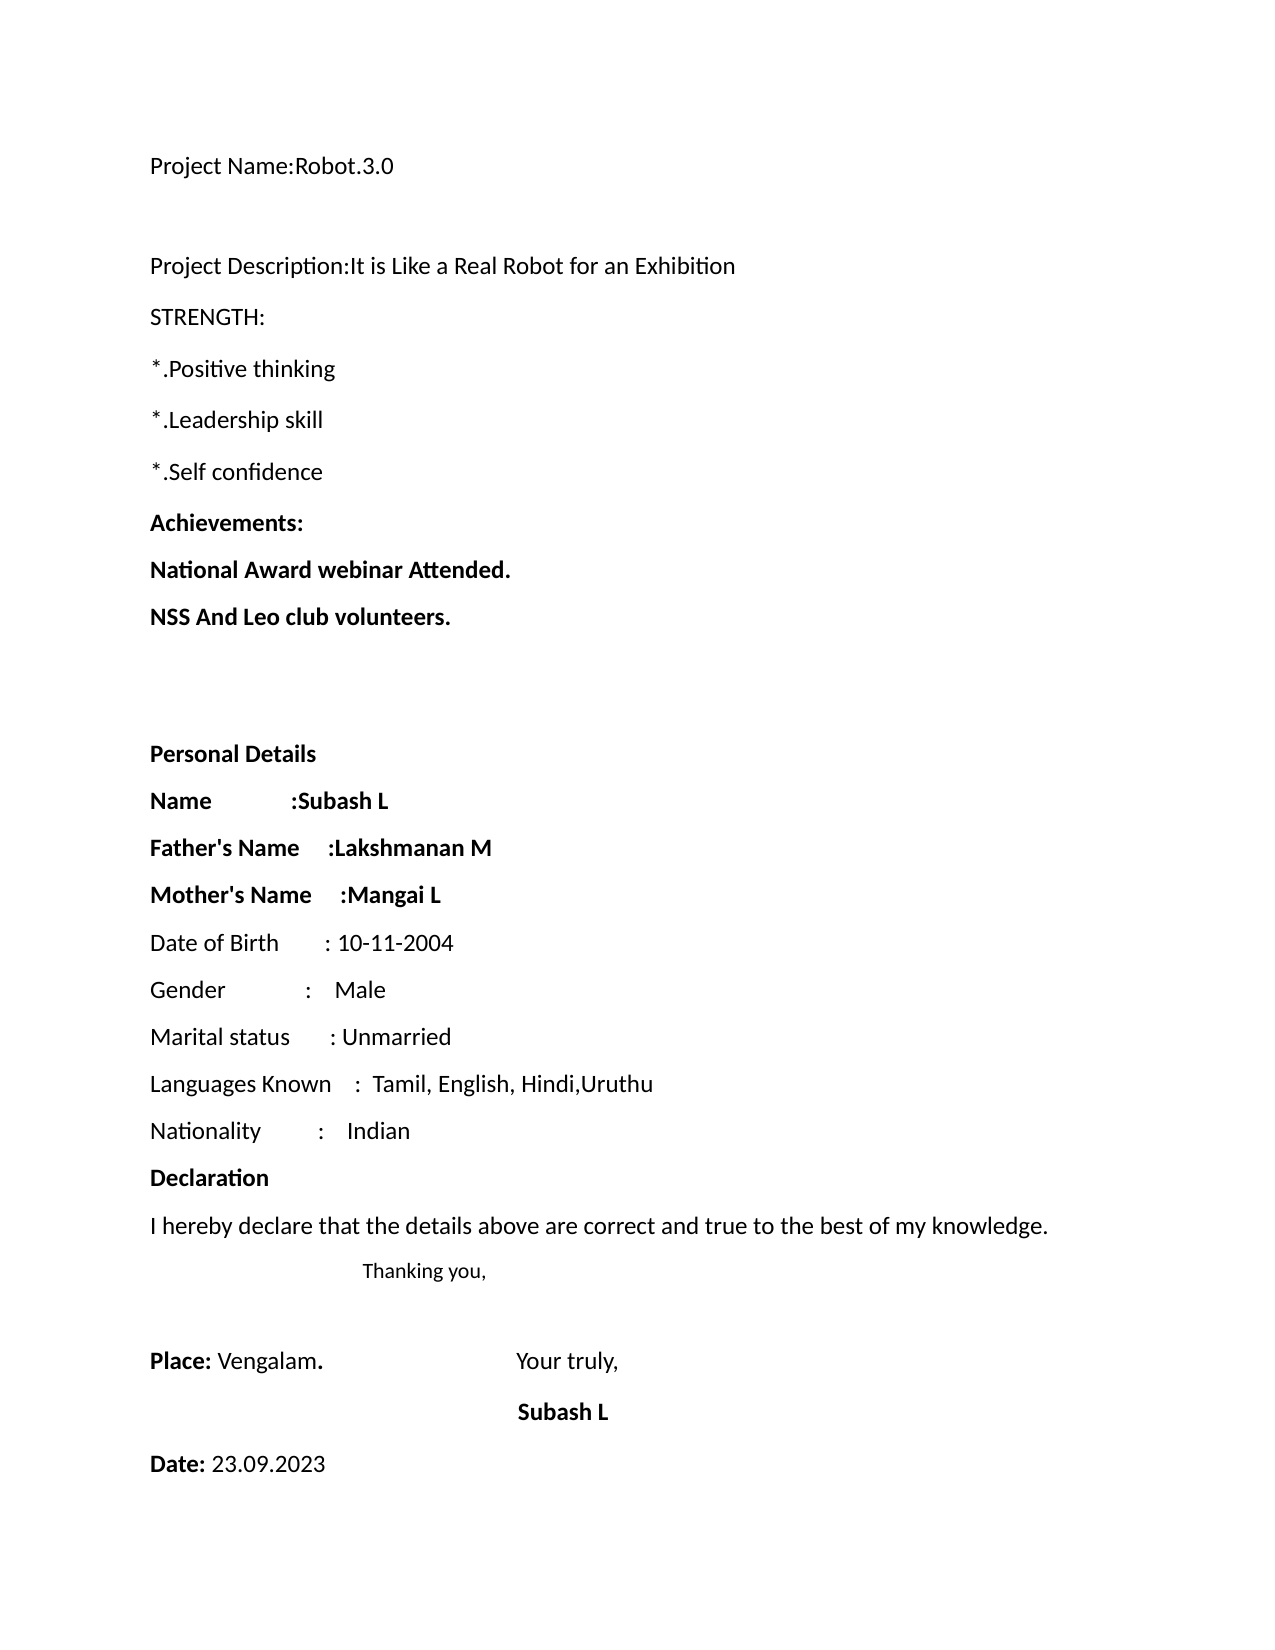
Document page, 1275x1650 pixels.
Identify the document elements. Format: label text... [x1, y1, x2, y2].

text Thanking you, [150, 1257, 1125, 1284]
text *.Leadership skill [150, 404, 1125, 435]
text *.Positive thinking [150, 353, 1125, 383]
text I hereby declare that the details above are correct and true to the best of my knowledge. [150, 1210, 1125, 1240]
text Achievements: [150, 507, 1125, 537]
text Date of Birth : 10-11-2004 [150, 927, 1125, 957]
text Subash L [150, 1396, 1125, 1427]
text Personal Details [150, 738, 1125, 768]
text Gender : Male [150, 974, 1125, 1004]
text NSS And Leo club volunteers. [150, 601, 1125, 632]
text Declaration [150, 1163, 1125, 1193]
text Nationality : Indian [150, 1115, 1125, 1146]
text Marital status : Unmarried [150, 1021, 1125, 1052]
text Father's Name :Lakshmanan M [150, 832, 1125, 863]
text Date: 23.09.2023 [150, 1448, 1125, 1478]
text National Award webinar Attended. [150, 554, 1125, 585]
text STRENGTH: [150, 302, 1125, 332]
text Place: Vengalam. Your truly, [150, 1345, 1125, 1376]
text Languages Known : Tamil, English, Hindi,Uruthu [150, 1068, 1125, 1099]
text Name :Subash L [150, 785, 1125, 816]
text Project Description:It is Like a Real Robot for an Exhibition [150, 250, 1125, 281]
text Mother's Name :Mangai L [150, 879, 1125, 910]
text *.Self confidence [150, 456, 1125, 486]
text Project Name:Robot.3.0 [150, 150, 1125, 181]
